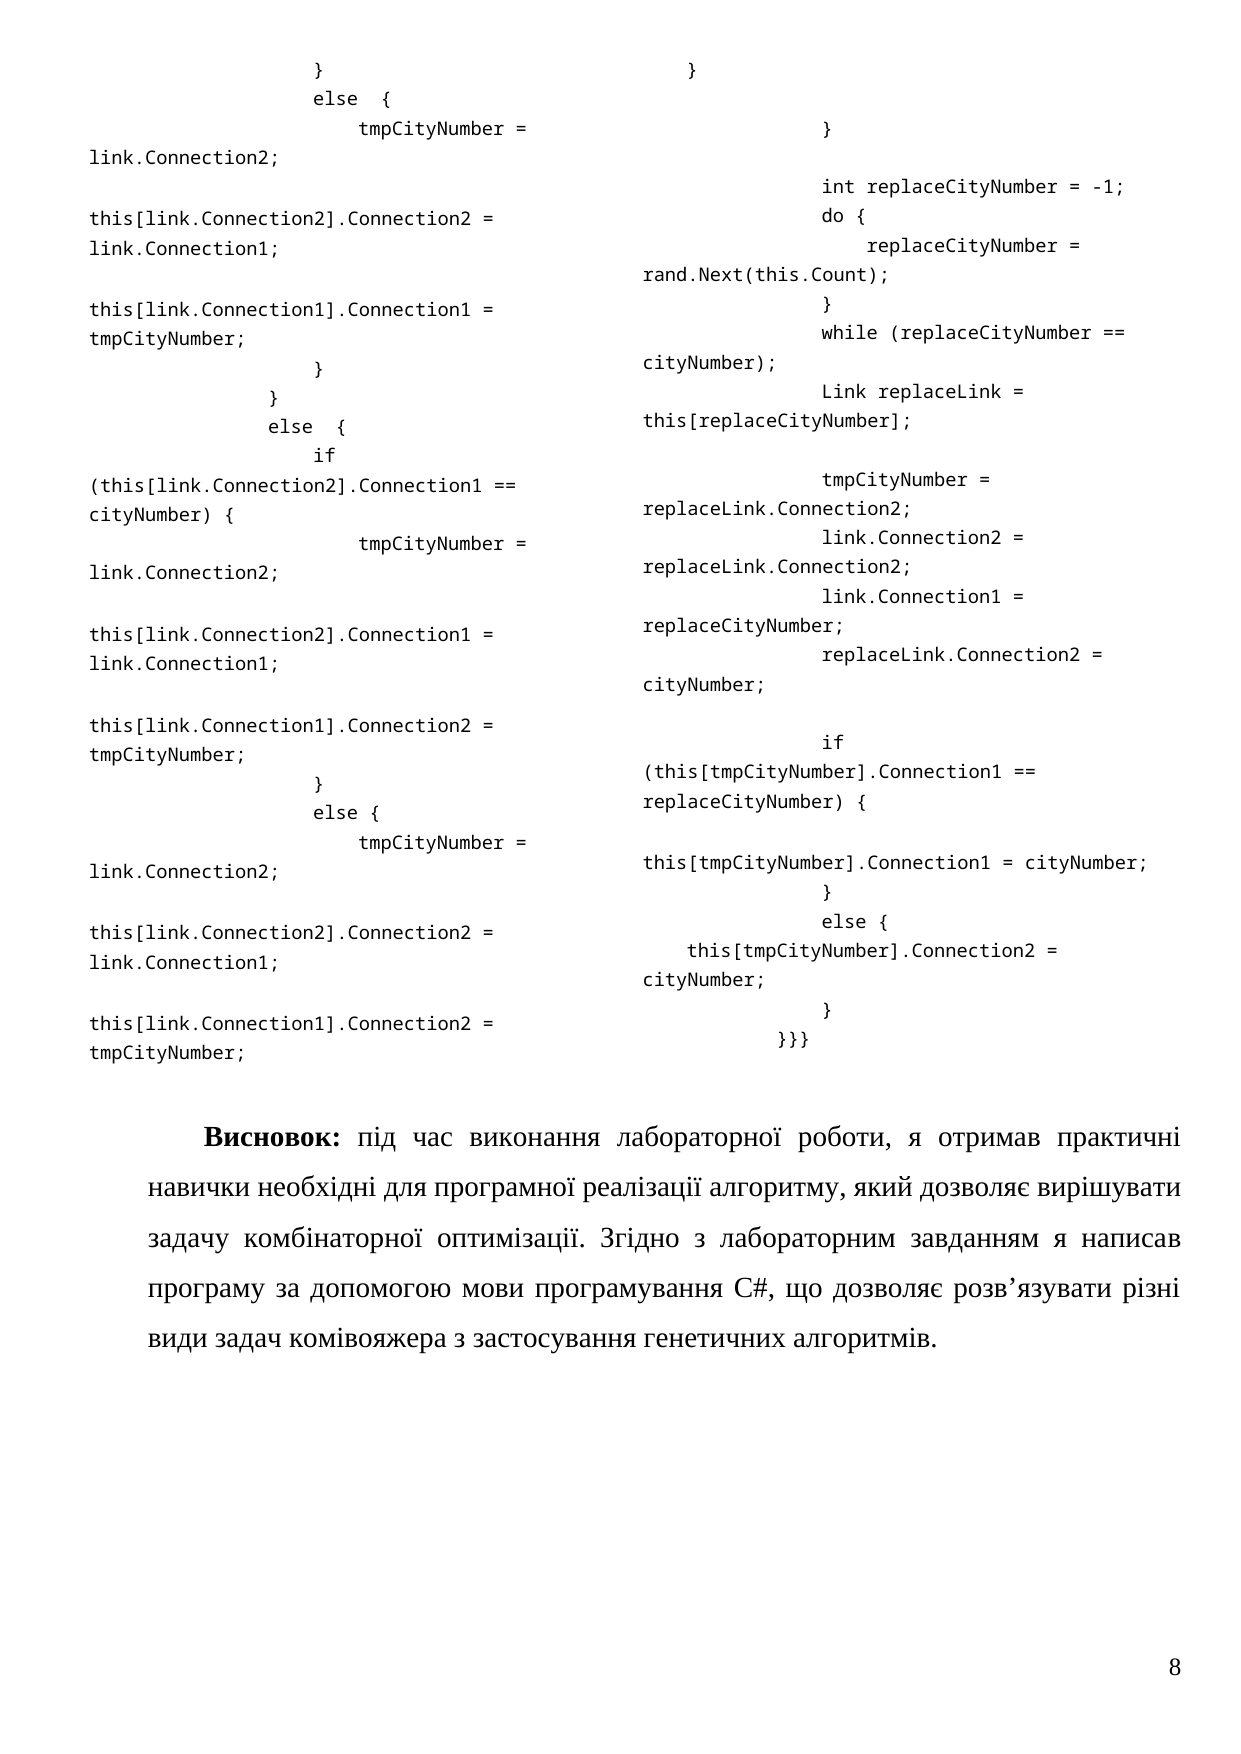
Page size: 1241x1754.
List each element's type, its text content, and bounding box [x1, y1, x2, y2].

text } [88, 770, 627, 796]
text Link replaceLink = this[replaceCityNumber]; [664, 378, 1181, 433]
text }}} [664, 1025, 1181, 1051]
text int replaceCityNumber = -1; [664, 173, 1181, 199]
text else { [88, 86, 627, 111]
text } [88, 384, 627, 409]
text } [664, 996, 1181, 1021]
text this[tmpCityNumber].Connection1 = cityNumber; [664, 817, 1181, 875]
text this[link.Connection2].Connection2 = link.Connection1; [88, 173, 627, 260]
text link.Connection2 = replaceLink.Connection2; [664, 524, 1181, 579]
text tmpCityNumber = link.Connection2; [88, 530, 627, 585]
text else { [664, 908, 1181, 933]
text this[link.Connection2].Connection2 = link.Connection1; [88, 887, 627, 974]
text else { [88, 800, 627, 825]
text } [664, 290, 1181, 316]
text } [88, 56, 627, 82]
text this[tmpCityNumber].Connection2 = cityNumber; [664, 937, 1181, 992]
text } [664, 56, 1181, 82]
text link.Connection1 = replaceCityNumber; [664, 583, 1181, 638]
text this[link.Connection1].Connection1 = tmpCityNumber; [88, 264, 627, 351]
text tmpCityNumber = replaceLink.Connection2; [664, 466, 1181, 521]
text this[link.Connection1].Connection2 = tmpCityNumber; [88, 978, 627, 1065]
text replaceCityNumber = rand.Next(this.Count); [664, 232, 1181, 287]
text replaceLink.Connection2 = cityNumber; [664, 642, 1181, 696]
text this[link.Connection1].Connection2 = tmpCityNumber; [88, 680, 627, 767]
text else { [88, 413, 627, 439]
text do { [664, 203, 1181, 228]
text tmpCityNumber = link.Connection2; [88, 829, 627, 884]
text tmpCityNumber = link.Connection2; [88, 115, 627, 169]
text } [664, 115, 1181, 140]
text while (replaceCityNumber == cityNumber); [664, 320, 1181, 374]
text this[link.Connection2].Connection1 = link.Connection1; [88, 589, 627, 676]
text if (this[tmpCityNumber].Connection1 == replaceCityNumber) { [664, 729, 1181, 813]
text } [88, 355, 627, 380]
text Висновок: під час виконання лабораторної роботи, я отримав практичні навички необхідні для програмної реалізації алгоритму, який дозволяє вирішувати задачу комбінаторної оптимізації. Згідно з лабораторним завданням я написав програму за допомогою мови програмування C#, що дозволяє розв’язувати різні види задач комівояжера з застосування генетичних алгоритмів. [148, 1119, 1181, 1354]
text } [664, 879, 1181, 904]
text if (this[link.Connection2].Connection1 == cityNumber) { [88, 443, 627, 527]
